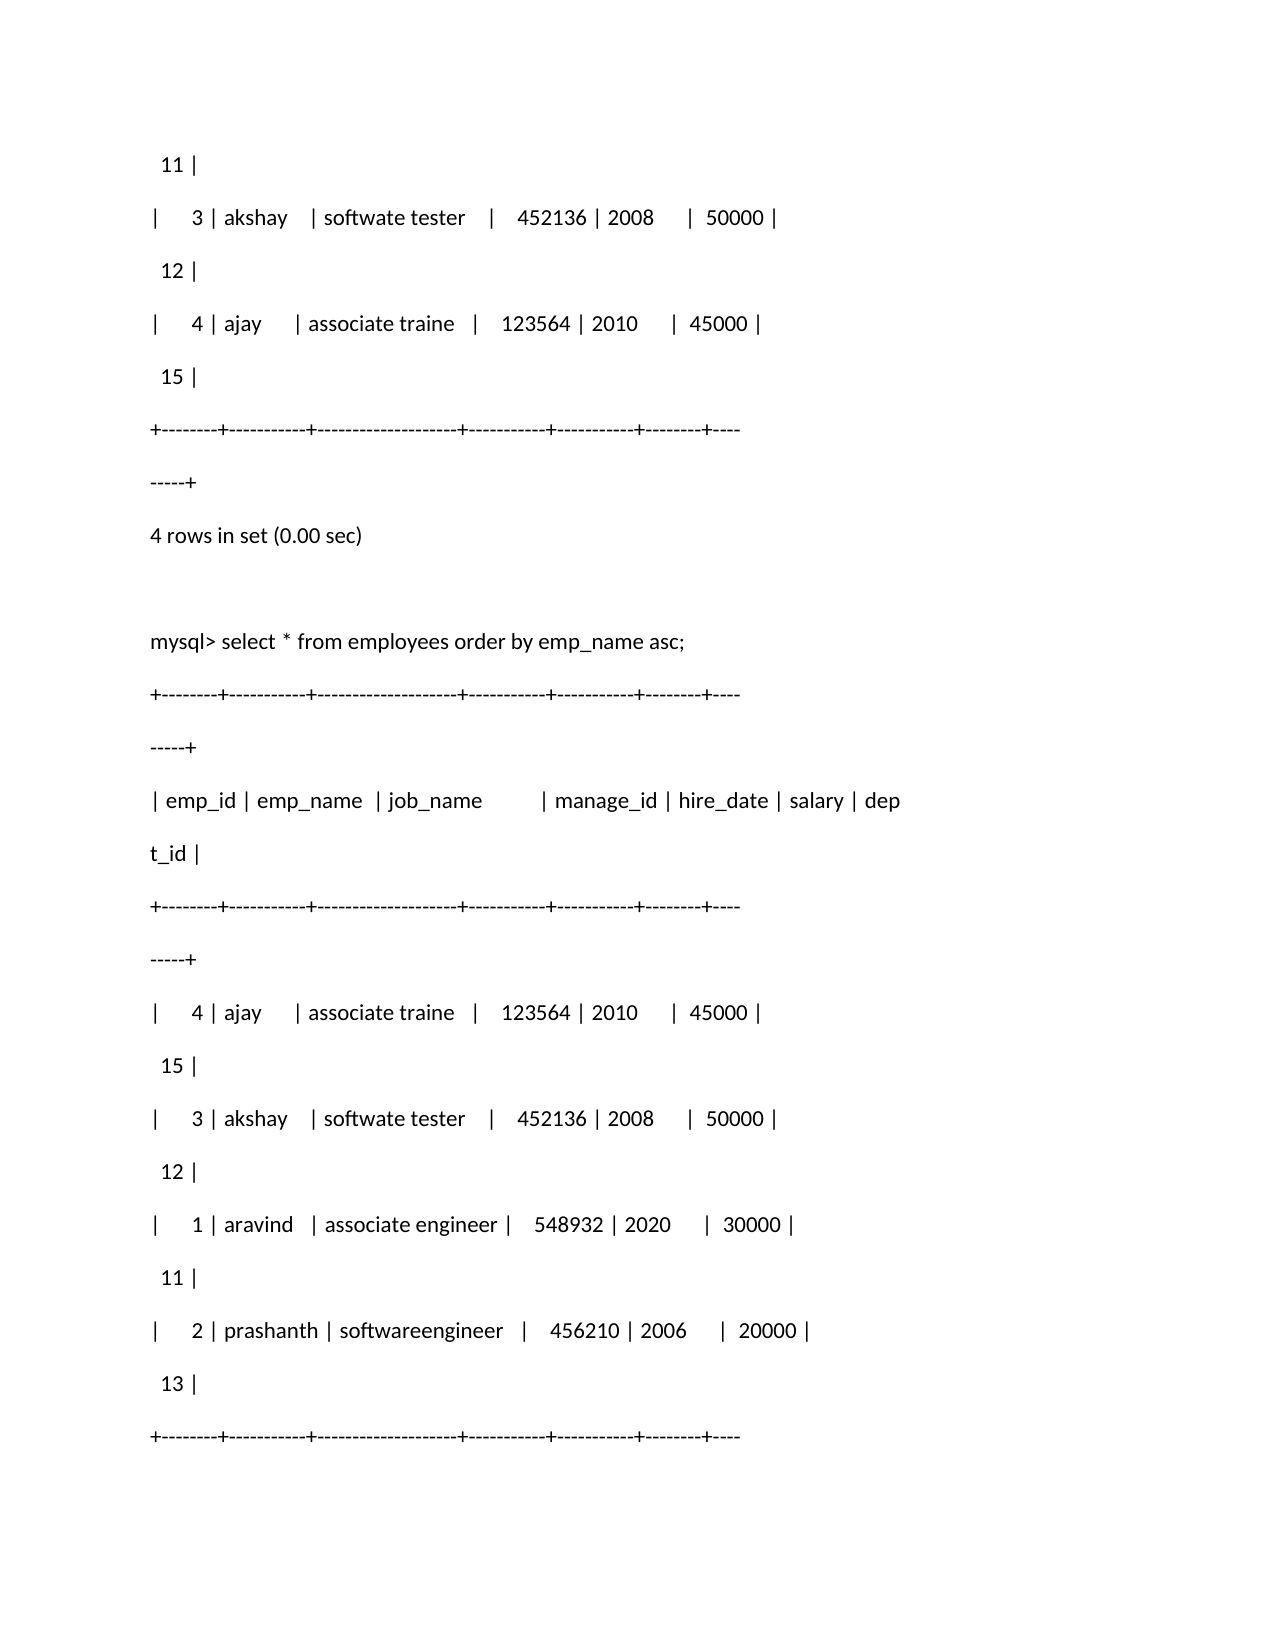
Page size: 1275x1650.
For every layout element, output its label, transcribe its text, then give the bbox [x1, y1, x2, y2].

text +--------+-----------+--------------------+-----------+-----------+--------+---- [150, 680, 1125, 708]
text | 4 | ajay | associate traine | 123564 | 2010 | 45000 | [150, 309, 1125, 337]
text t_id | [150, 839, 1125, 867]
text 11 | [150, 1263, 1125, 1291]
text -----+ [150, 468, 1125, 496]
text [150, 1422, 1125, 1451]
text | 4 | ajay | associate traine | 123564 | 2010 | 45000 | [150, 998, 1125, 1026]
text | 1 | aravind | associate engineer | 548932 | 2020 | 30000 | [150, 1210, 1125, 1238]
text 13 | [150, 1369, 1125, 1397]
text 4 rows in set (0.00 sec) [150, 521, 1125, 549]
text 15 | [150, 1051, 1125, 1079]
text 11 | [150, 150, 1125, 178]
text -----+ [150, 945, 1125, 973]
text 15 | [150, 362, 1125, 390]
text -----+ [150, 733, 1125, 761]
text | emp_id | emp_name | job_name | manage_id | hire_date | salary | dep [150, 786, 1125, 814]
text 12 | [150, 256, 1125, 284]
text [150, 415, 1125, 443]
text | 3 | akshay | softwate tester | 452136 | 2008 | 50000 | [150, 203, 1125, 231]
text mysql> select * from employees order by emp_name asc; [150, 627, 1125, 655]
text 12 | [150, 1157, 1125, 1185]
text | 3 | akshay | softwate tester | 452136 | 2008 | 50000 | [150, 1104, 1125, 1132]
text +--------+-----------+--------------------+-----------+-----------+--------+---- [150, 892, 1125, 920]
text | 2 | prashanth | softwareengineer | 456210 | 2006 | 20000 | [150, 1316, 1125, 1344]
